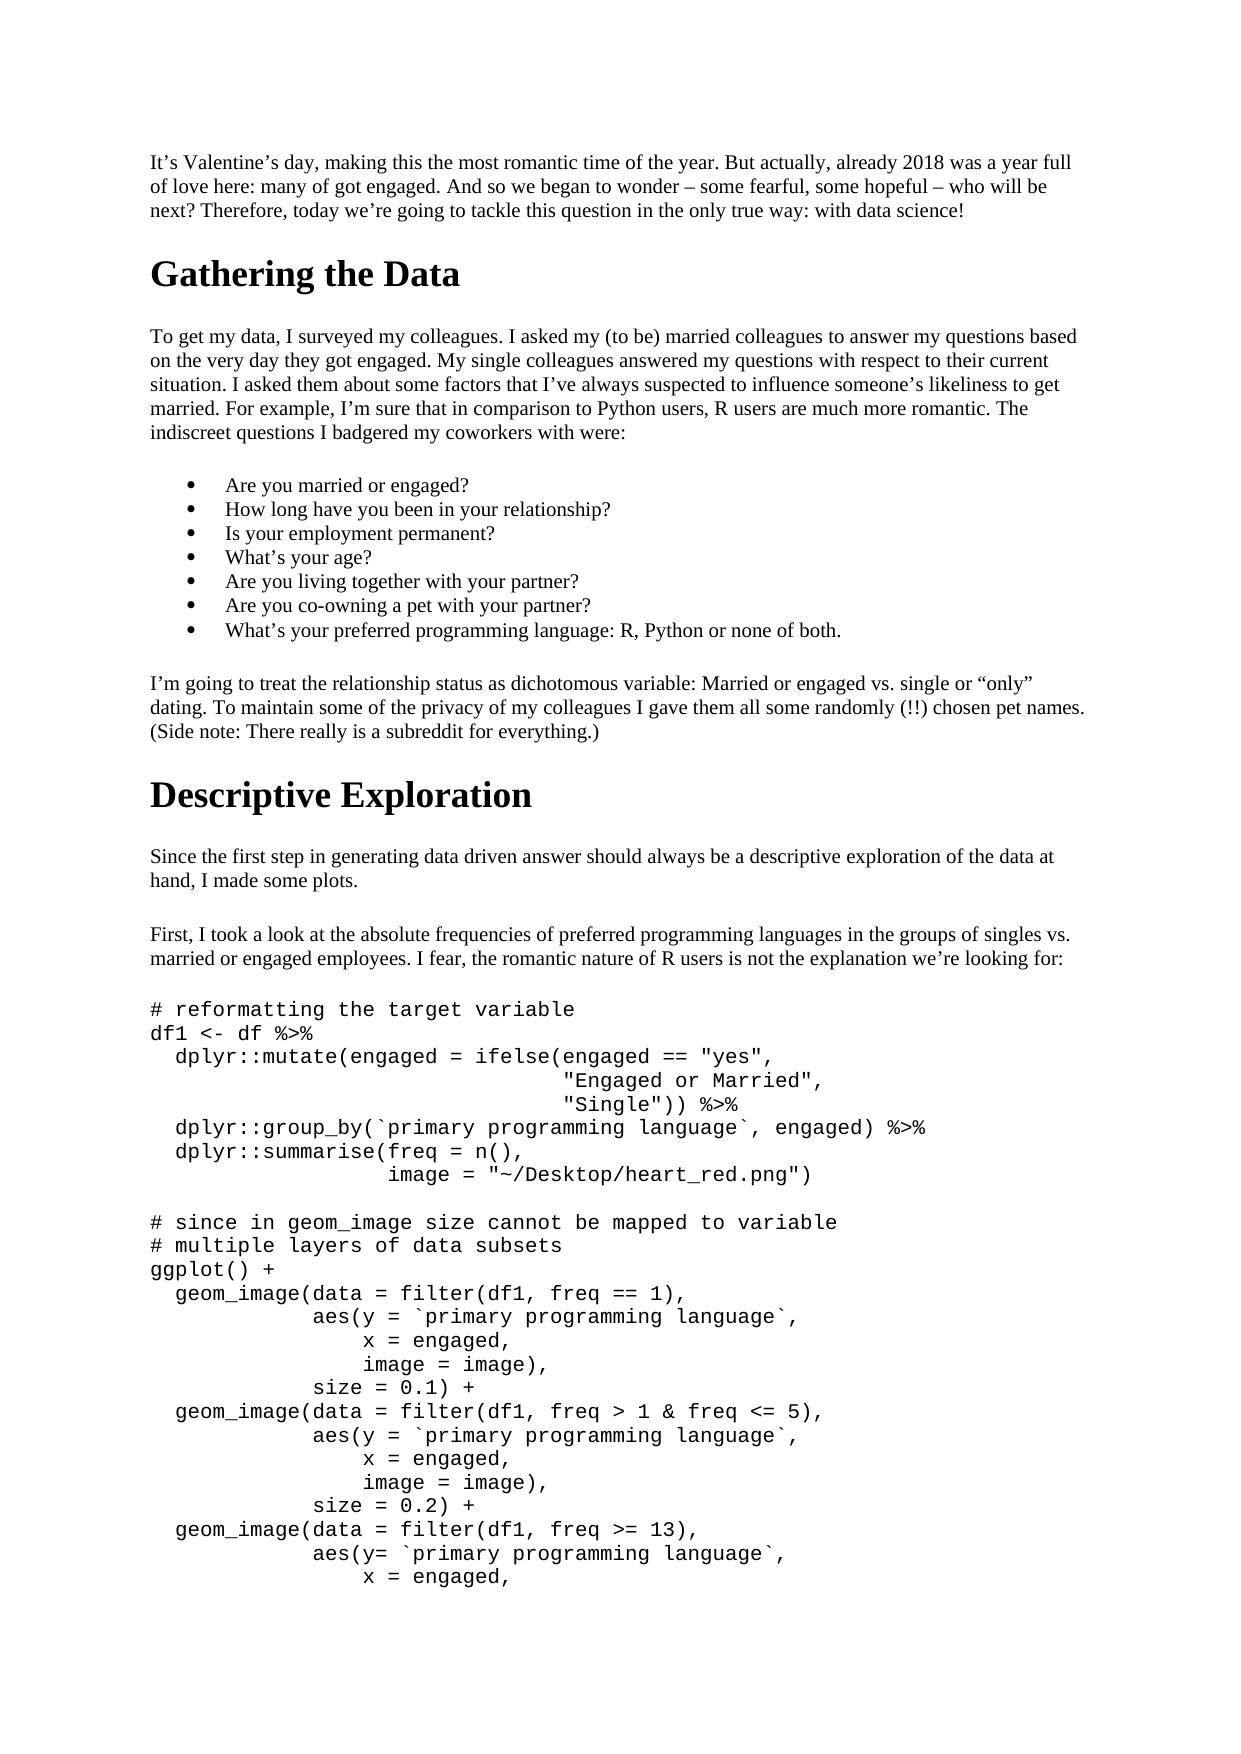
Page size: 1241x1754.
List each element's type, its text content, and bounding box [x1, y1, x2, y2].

text aes(y = `primary programming language`, [150, 1306, 1090, 1330]
text image = image), [150, 1472, 1090, 1496]
text # since in geom_image size cannot be mapped to variable [150, 1212, 1090, 1235]
text "Single")) %>% [150, 1093, 1090, 1117]
text x = engaged, [150, 1330, 1090, 1354]
text It’s Valentine’s day, making this the most romantic time of the year. But actually, already 2018 was a year full of love here: many of got engaged. And so we began to wonder – some fearful, some hopeful – who will be next? Therefore, today we’re going to tackle this question in the only true way: with data science! [150, 150, 1090, 222]
list Are you living together with your partner? [187, 569, 1090, 593]
text aes(y = `primary programming language`, [150, 1424, 1090, 1448]
text image = image), [150, 1354, 1090, 1377]
text To get my data, I surveyed my colleagues. I asked my (to be) married colleagues to answer my questions based on the very day they got engaged. My single colleagues answered my questions with respect to their current situation. I asked them about some factors that I’ve always suspected to influence someone’s likeliness to get married. For example, I’m sure that in comparison to Python users, R users are much more romantic. The indiscreet questions I badgered my coworkers with were: [150, 324, 1090, 444]
text geom_image(data = filter(df1, freq > 1 & freq <= 5), [150, 1401, 1090, 1424]
text Gathering the Data [150, 251, 1090, 294]
text ggplot() + [150, 1259, 1090, 1283]
text image = "~/Desktop/heart_red.png") [150, 1164, 1090, 1188]
text size = 0.2) + [150, 1496, 1090, 1519]
list Is your employment permanent? [187, 521, 1090, 545]
text Descriptive Exploration [150, 772, 1090, 815]
text dplyr::group_by(`primary programming language`, engaged) %>% [150, 1117, 1090, 1141]
list How long have you been in your relationship? [187, 497, 1090, 521]
text size = 0.1) + [150, 1377, 1090, 1401]
list What’s your preferred programming language: R, Python or none of both. [187, 617, 1090, 642]
text geom_image(data = filter(df1, freq == 1), [150, 1283, 1090, 1306]
text x = engaged, [150, 1566, 1090, 1590]
text x = engaged, [150, 1448, 1090, 1472]
list Are you married or engaged? [187, 473, 1090, 497]
text I’m going to treat the relationship status as dichotomous variable: Married or engaged vs. single or “only” dating. To maintain some of the privacy of my colleagues I gave them all some randomly (!!) chosen pet names. (Side note: There really is a subreddit for everything.) [150, 671, 1090, 743]
text aes(y= `primary programming language`, [150, 1543, 1090, 1566]
text "Engaged or Married", [150, 1070, 1090, 1093]
list What’s your age? [187, 545, 1090, 569]
text # multiple layers of data subsets [150, 1235, 1090, 1259]
text # reformatting the target variable [150, 999, 1090, 1023]
list Are you co-owning a pet with your partner? [187, 593, 1090, 617]
text dplyr::summarise(freq = n(), [150, 1141, 1090, 1164]
text dplyr::mutate(engaged = ifelse(engaged == "yes", [150, 1046, 1090, 1070]
text df1 <- df %>% [150, 1023, 1090, 1046]
text geom_image(data = filter(df1, freq >= 13), [150, 1519, 1090, 1543]
text Since the first step in generating data driven answer should always be a descriptive exploration of the data at hand, I made some plots. [150, 844, 1090, 892]
text First, I took a look at the absolute frequencies of preferred programming languages in the groups of singles vs. married or engaged employees. I fear, the romantic nature of R users is not the explanation we’re looking for: [150, 922, 1090, 970]
